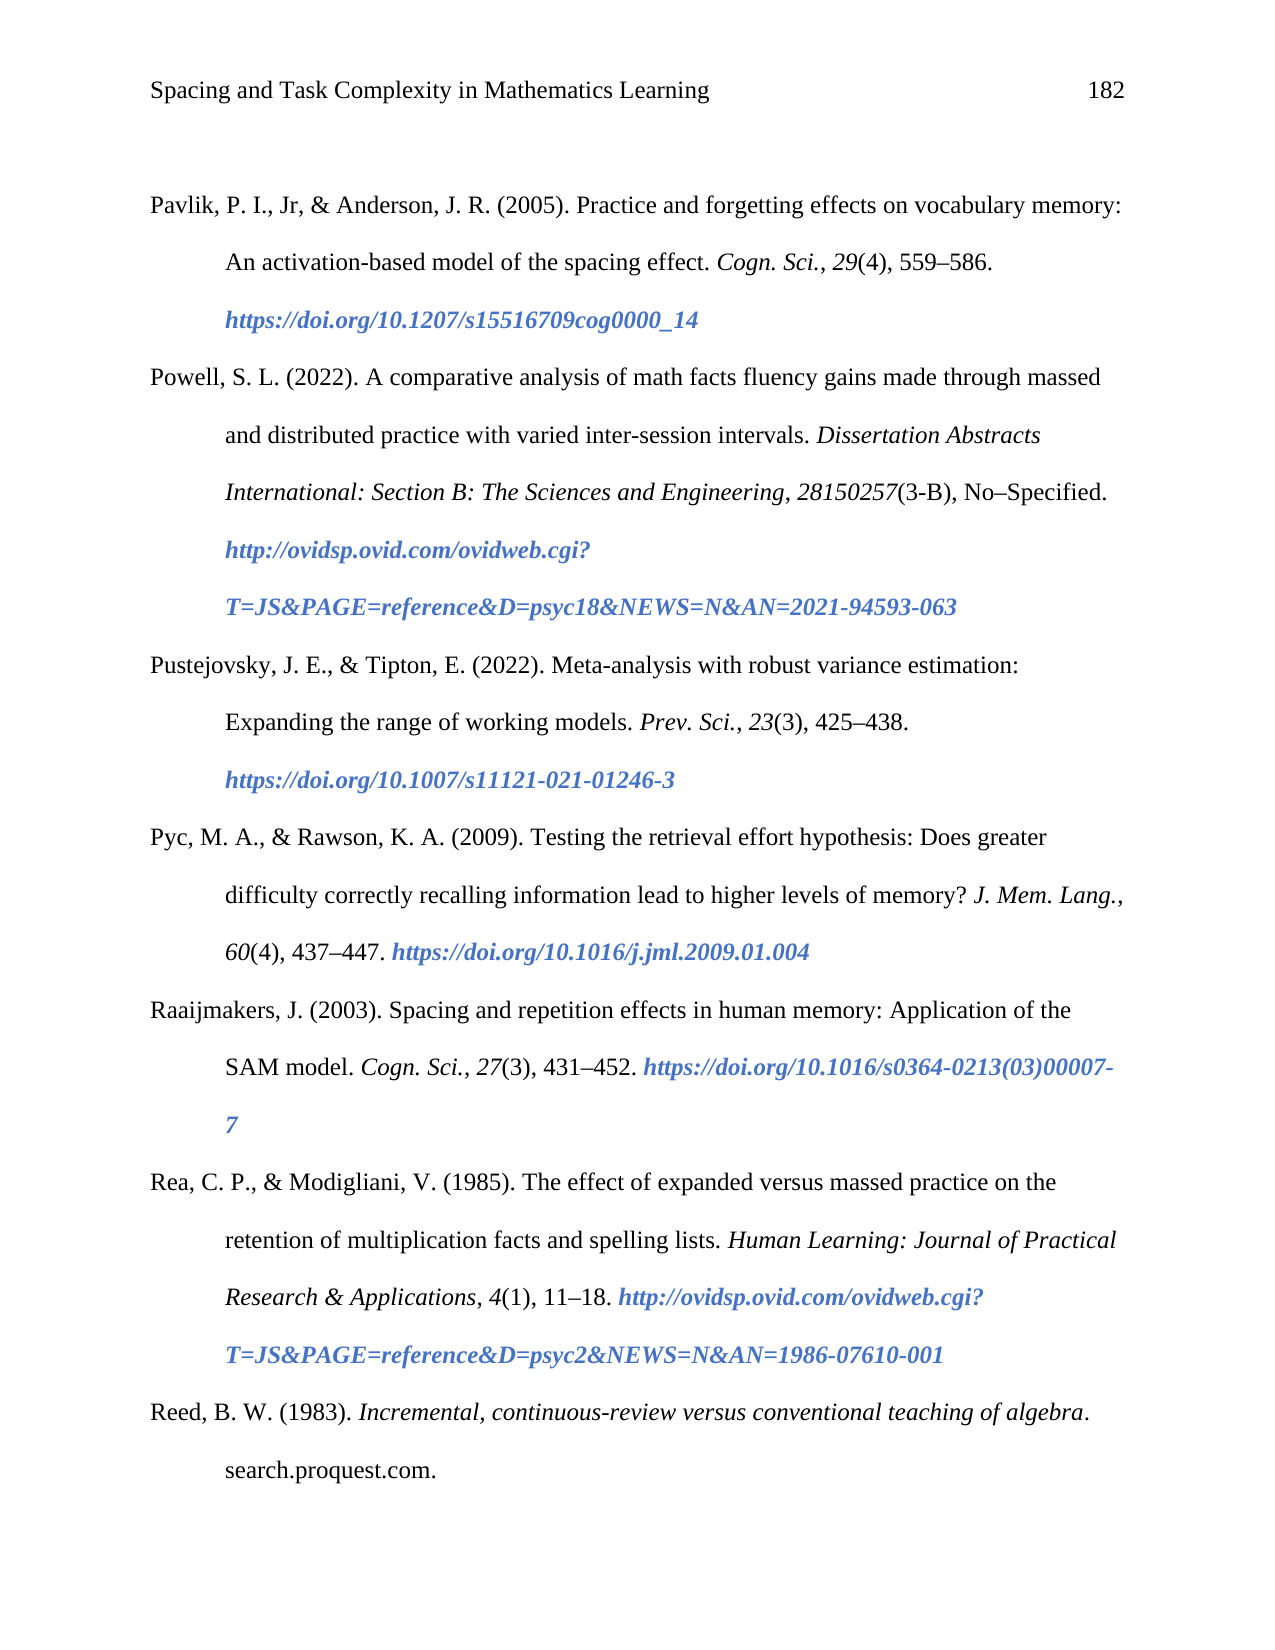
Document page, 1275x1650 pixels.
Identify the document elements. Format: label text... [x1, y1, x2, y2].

text Raaijmakers, J. (2003). Spacing and repetition effects in human memory: Application of the SAM model. Cogn. Sci., 27(3), 431–452. https://doi.org/10.1016/s0364-0213(03)00007-7 [150, 995, 1125, 1139]
text Pavlik, P. I., Jr, & Anderson, J. R. (2005). Practice and forgetting effects on vocabulary memory: An activation-based model of the spacing effect. Cogn. Sci., 29(4), 559–586. https://doi.org/10.1207/s15516709cog0000_14 [150, 190, 1125, 334]
text Pustejovsky, J. E., & Tipton, E. (2022). Meta-analysis with robust variance estimation: Expanding the range of working models. Prev. Sci., 23(3), 425–438. https://doi.org/10.1007/s11121-021-01246-3 [150, 650, 1125, 794]
text Powell, S. L. (2022). A comparative analysis of math facts fluency gains made through massed and distributed practice with varied inter-session intervals. Dissertation Abstracts International: Section B: The Sciences and Engineering, 28150257(3-B), No–Specified. http://ovidsp.ovid.com/ovidweb.cgi?T=JS&PAGE=reference&D=psyc18&NEWS=N&AN=2021-94593-063 [150, 362, 1125, 621]
text Rea, C. P., & Modigliani, V. (1985). The effect of expanded versus massed practice on the retention of multiplication facts and spelling lists. Human Learning: Journal of Practical Research & Applications, 4(1), 11–18. http://ovidsp.ovid.com/ovidweb.cgi?T=JS&PAGE=reference&D=psyc2&NEWS=N&AN=1986-07610-001 [150, 1167, 1125, 1369]
text Pyc, M. A., & Rawson, K. A. (2009). Testing the retrieval effort hypothesis: Does greater difficulty correctly recalling information lead to higher levels of memory? J. Mem. Lang., 60(4), 437–447. https://doi.org/10.1016/j.jml.2009.01.004 [150, 822, 1125, 966]
